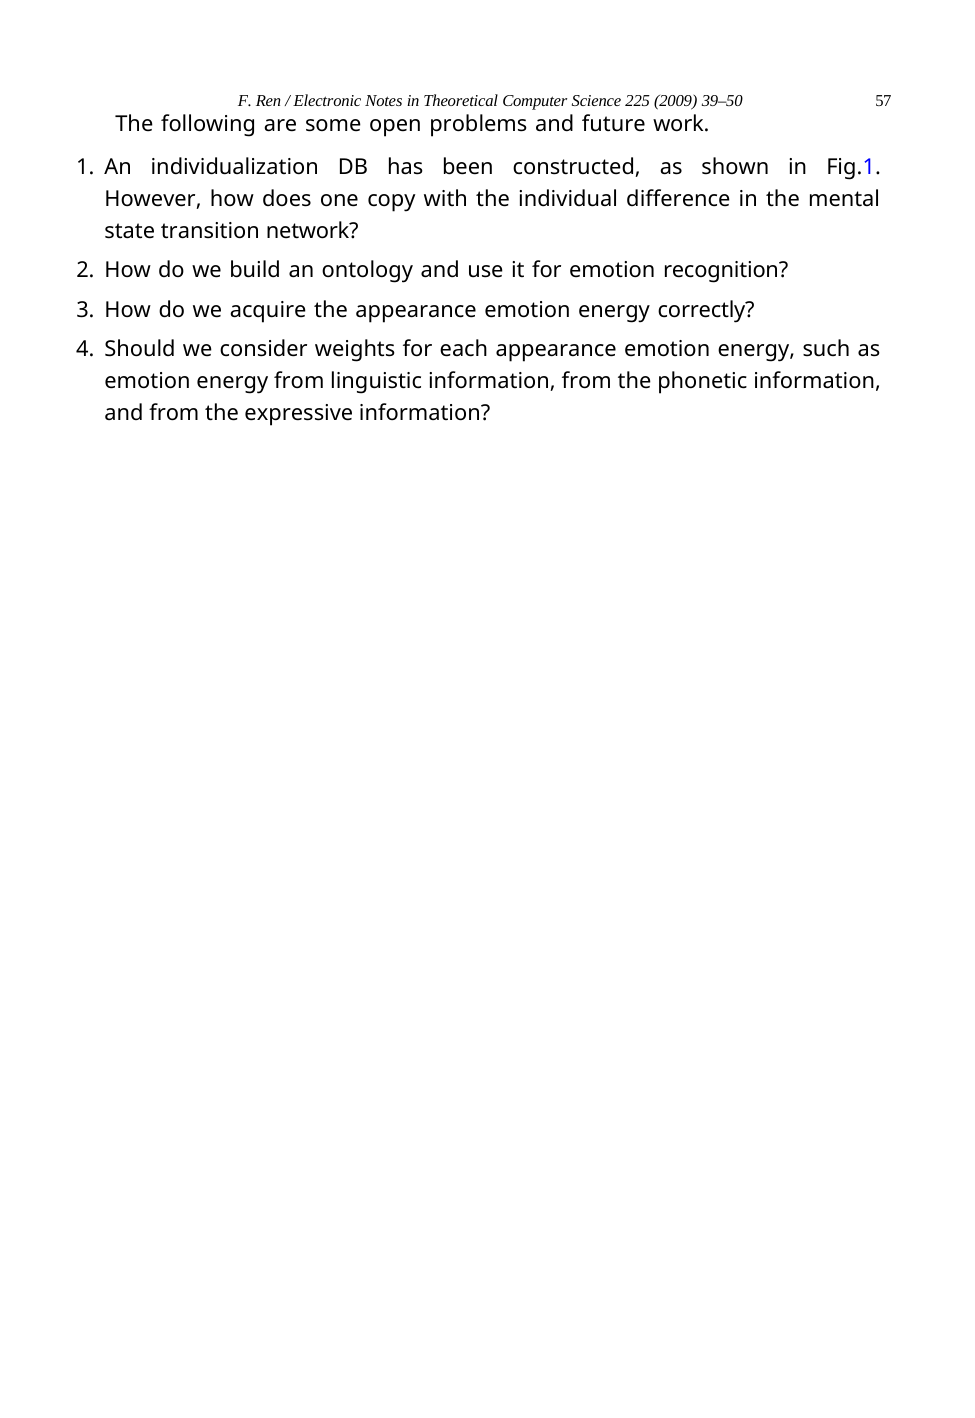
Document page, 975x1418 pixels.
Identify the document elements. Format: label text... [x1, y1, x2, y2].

list Should we consider weights for each appearance emotion energy, such as emotion energy from linguistic information, from the phonetic information, and from the expressive information? [76, 333, 882, 427]
list How do we acquire the appearance emotion energy correctly? [76, 294, 908, 323]
list An individualization DB has been constructed, as shown in Fig.1. However, how does one copy with the individual difference in the mental state transition network? [76, 151, 881, 245]
text The following are some open problems and future work. [115, 108, 908, 138]
list How do we build an ontology and use it for emotion recognition? [76, 254, 908, 284]
